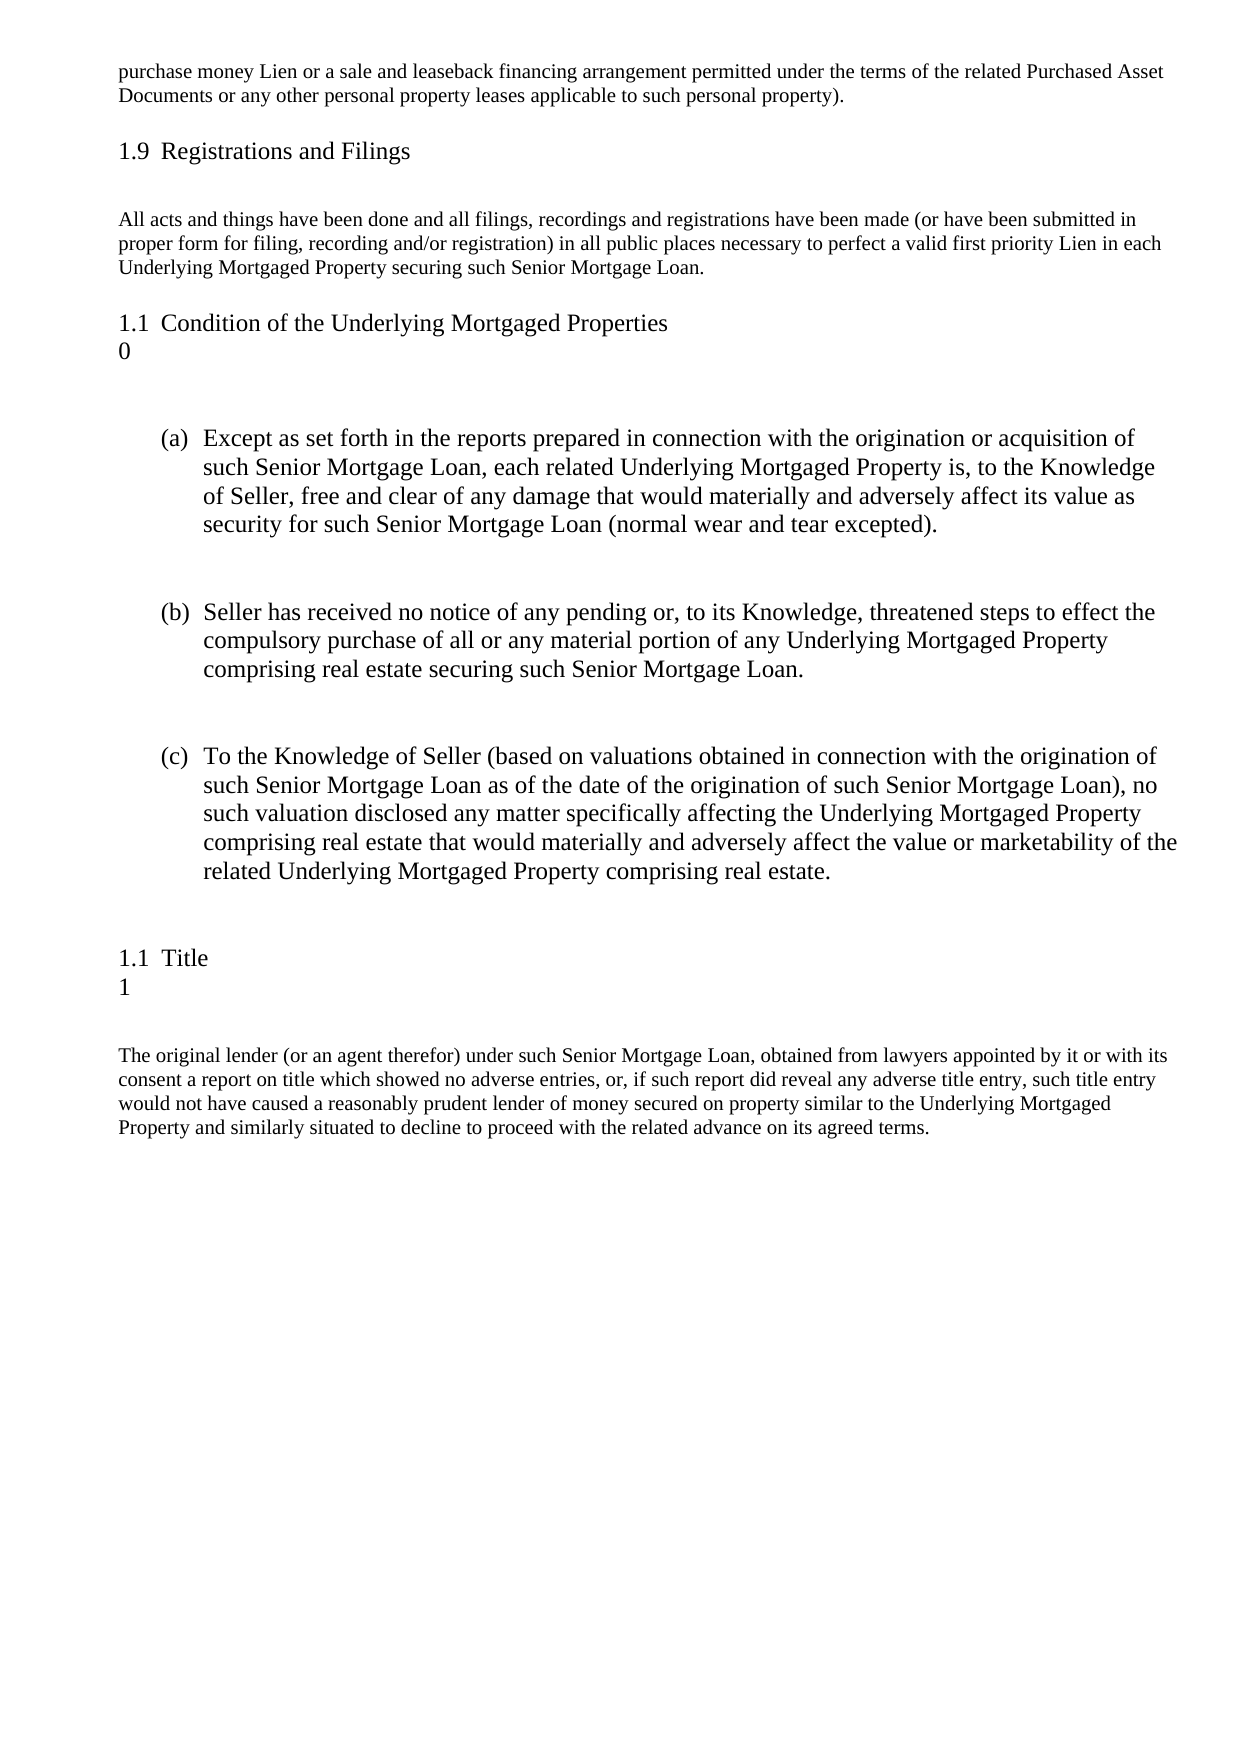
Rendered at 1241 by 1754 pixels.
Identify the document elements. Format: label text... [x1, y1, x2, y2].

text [118, 59, 1181, 107]
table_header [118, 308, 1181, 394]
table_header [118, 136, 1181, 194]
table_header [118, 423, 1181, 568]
text All acts and things have been done and all filings, recordings and registrations have been made (or have been submitted in proper form for filing, recording and/or registration) in all public places necessary to perfect a valid first priority Lien in each Underlying Mortgaged Property securing such Senior Mortgage Loan. [118, 207, 1181, 279]
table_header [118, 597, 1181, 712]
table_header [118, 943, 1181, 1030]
text The original lender (or an agent therefor) under such Senior Mortgage Loan, obtained from lawyers appointed by it or with its consent a report on title which showed no adverse entries, or, if such report did reveal any adverse title entry, such title entry would not have caused a reasonably prudent lender of money secured on property similar to the Underlying Mortgaged Property and similarly situated to decline to proceed with the related advance on its agreed terms. [118, 1042, 1181, 1139]
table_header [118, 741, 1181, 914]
